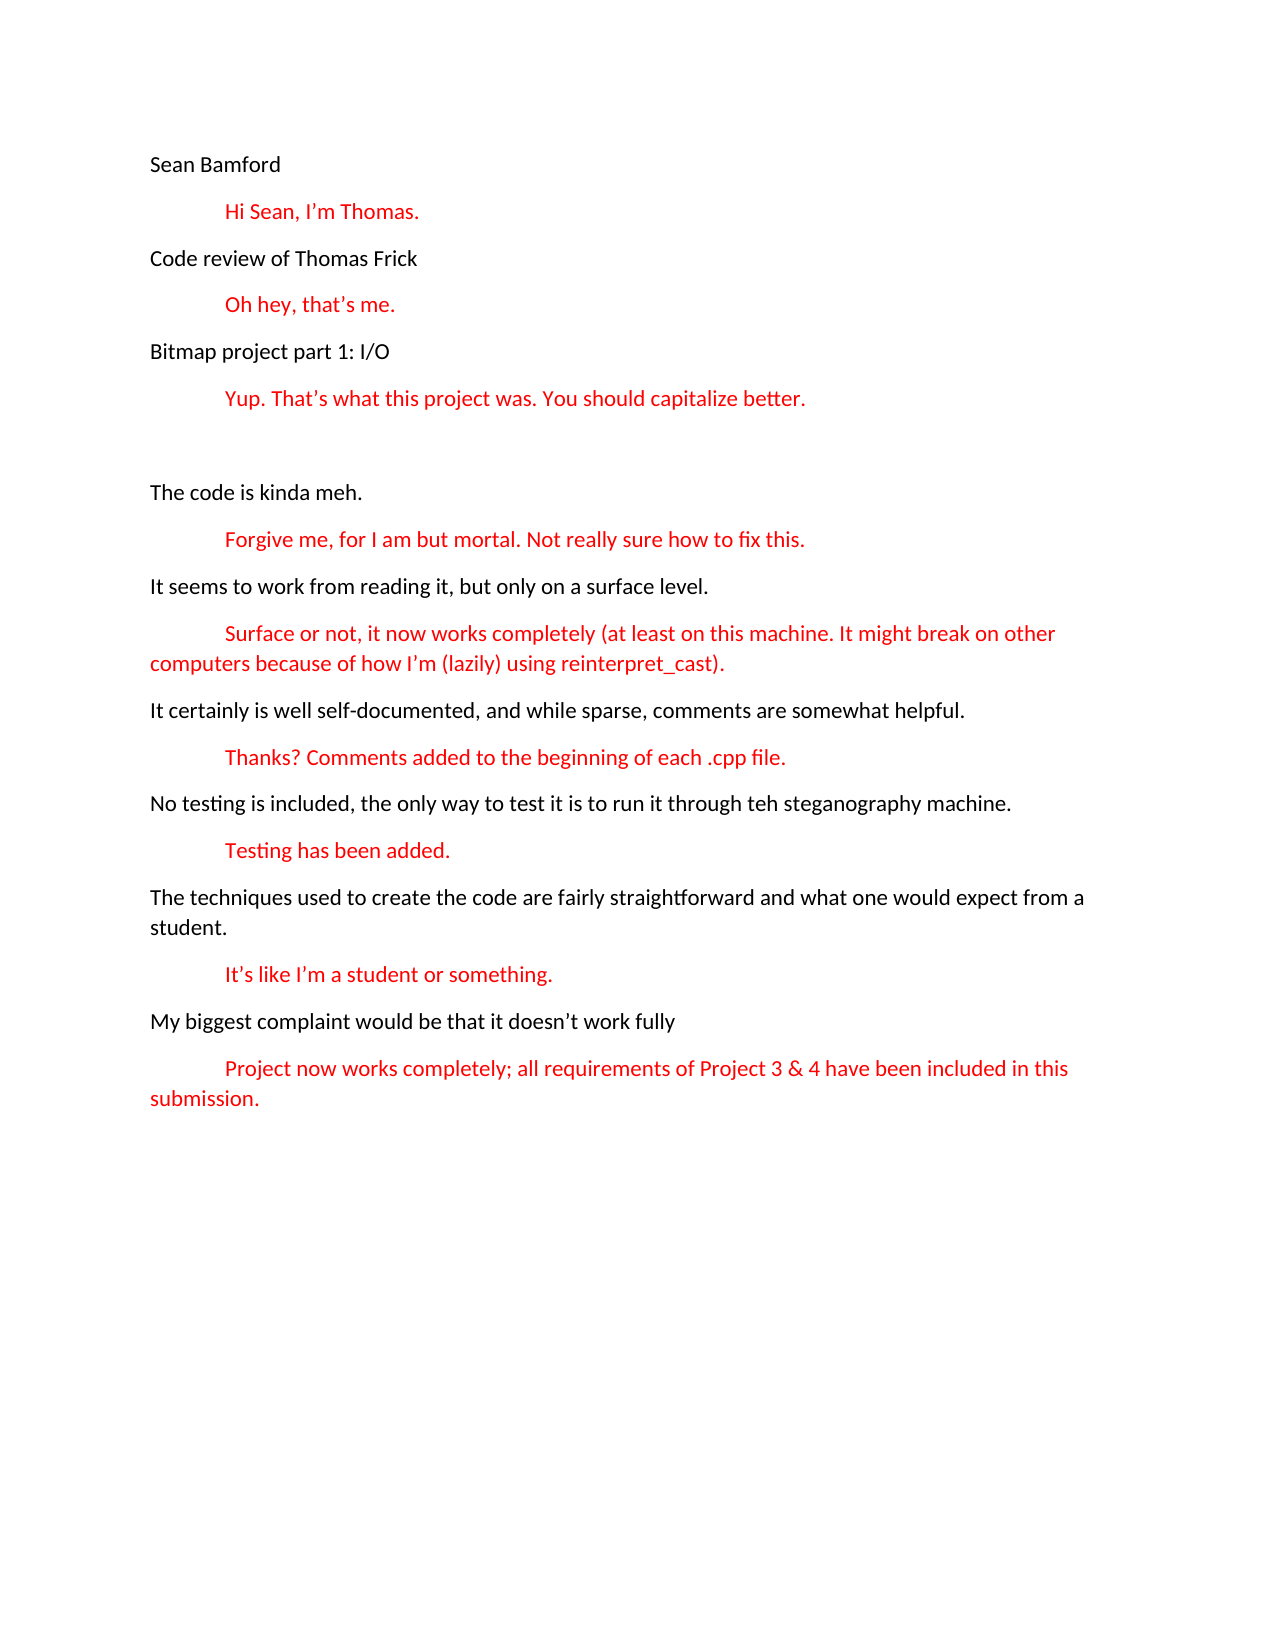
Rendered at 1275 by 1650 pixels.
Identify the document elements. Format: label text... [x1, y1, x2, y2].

text It seems to work from reading it, but only on a surface level. [150, 572, 1125, 600]
text It certainly is well self-documented, and while sparse, comments are somewhat helpful. [150, 696, 1125, 724]
text Code review of Thomas Frick [150, 244, 1125, 272]
text Oh hey, that’s me. [150, 291, 1125, 319]
text Bitmap project part 1: I/O [150, 337, 1125, 366]
text Sean Bamford [150, 150, 1125, 178]
text Forgive me, for I am but mortal. Not really sure how to fix this. [150, 525, 1125, 553]
text No testing is included, the only way to test it is to run it through teh steganography machine. [150, 789, 1125, 818]
text Project now works completely; all requirements of Project 3 & 4 have been included in this submission. [150, 1054, 1125, 1112]
text My biggest complaint would be that it doesn’t work fully [150, 1007, 1125, 1035]
text Hi Sean, I’m Thomas. [150, 197, 1125, 225]
text The code is kinda meh. [150, 478, 1125, 506]
text Surface or not, it now works completely (at least on this machine. It might break on other computers because of how I’m (lazily) using reinterpret_cast). [150, 619, 1125, 677]
text It’s like I’m a student or something. [150, 960, 1125, 988]
text Testing has been added. [150, 836, 1125, 864]
text The techniques used to create the code are fairly straightforward and what one would expect from a student. [150, 883, 1125, 942]
text Thanks? Comments added to the beginning of each .cpp file. [150, 743, 1125, 771]
text Yup. That’s what this project was. You should capitalize better. [150, 384, 1125, 412]
